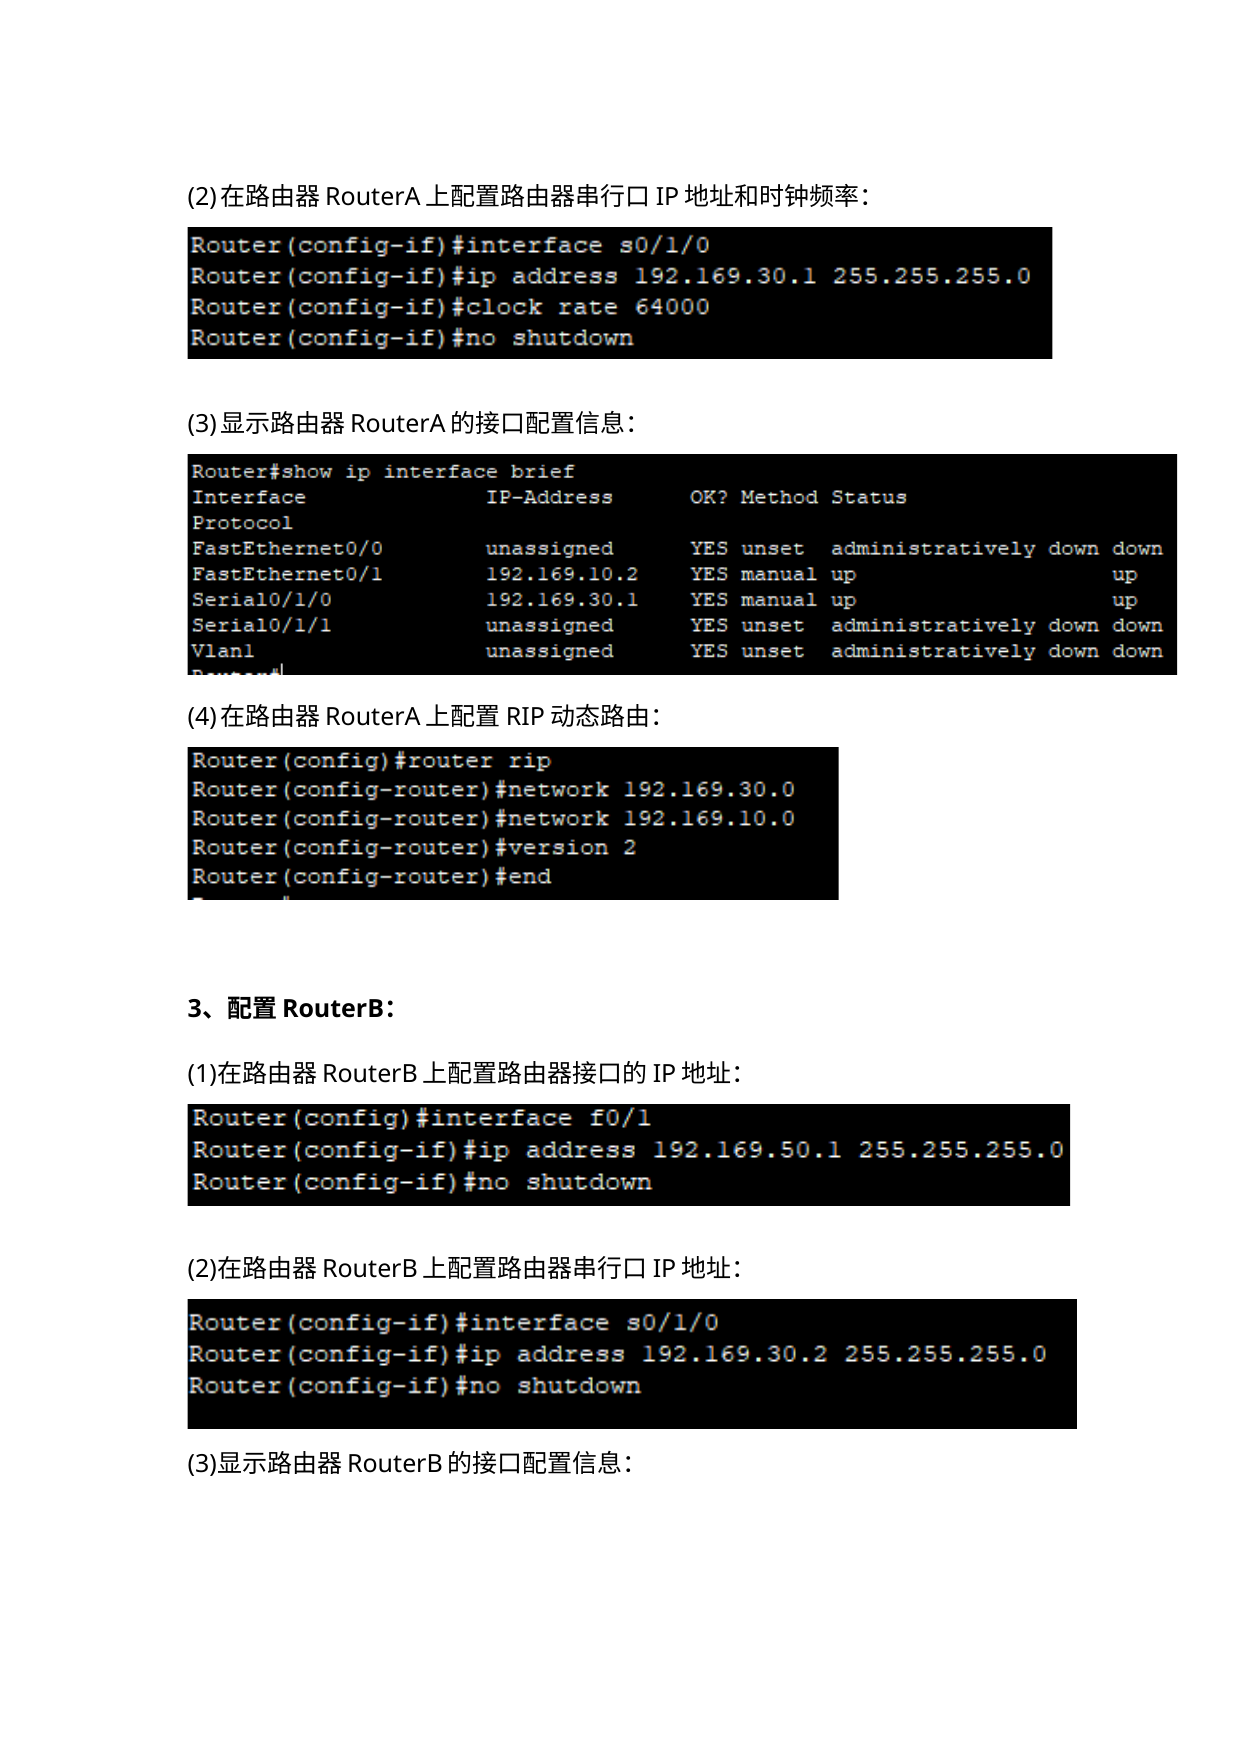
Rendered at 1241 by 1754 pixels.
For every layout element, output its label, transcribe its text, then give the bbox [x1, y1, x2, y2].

list 显示路由器RouterA的接口配置信息： [187, 389, 1053, 454]
picture [187, 1299, 1077, 1429]
list 在路由器RouterA上配置RIP动态路由： [187, 682, 1053, 747]
list (3)显示路由器RouterB的接口配置信息： [187, 1429, 1053, 1494]
picture [187, 454, 1178, 675]
picture [187, 227, 1053, 359]
list 3、配置RouterB： [187, 974, 1053, 1039]
picture [187, 1104, 1071, 1206]
list 在路由器RouterA上配置路由器串行口IP地址和时钟频率： [187, 162, 1053, 227]
picture [187, 747, 839, 900]
list (2)在路由器RouterB上配置路由器串行口IP地址： [187, 1234, 1053, 1299]
list (1)在路由器RouterB上配置路由器接口的IP地址： [187, 1039, 1053, 1104]
